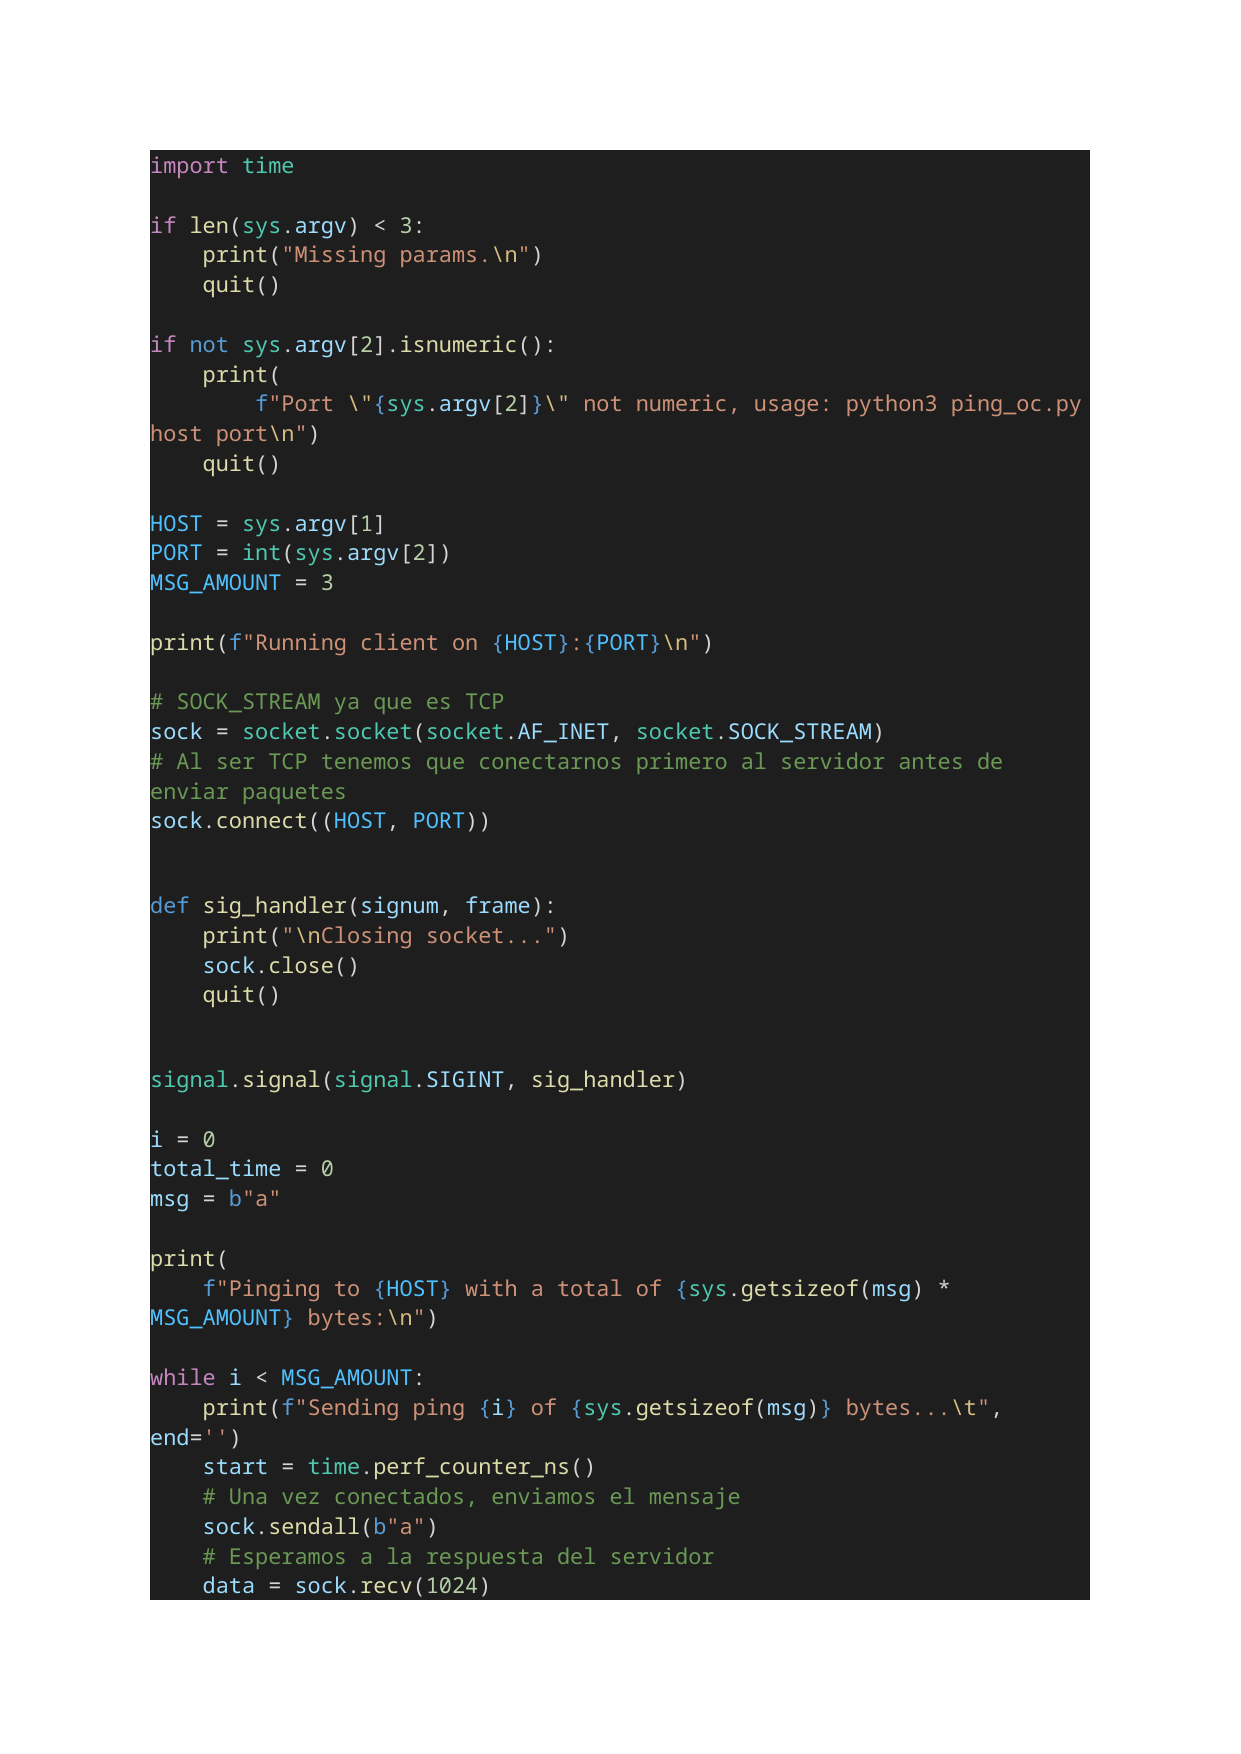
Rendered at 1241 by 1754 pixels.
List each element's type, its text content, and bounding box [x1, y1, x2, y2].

text MSG_AMOUNT = 3 [150, 567, 1090, 597]
text print( [150, 1243, 1090, 1272]
text quit() [150, 269, 1090, 299]
text quit() [150, 448, 1090, 478]
text start = time.perf_counter_ns() [150, 1451, 1090, 1481]
text signal.signal(signal.SIGINT, sig_handler) [150, 1064, 1090, 1094]
text i = 0 [150, 1123, 1090, 1153]
text # SOCK_STREAM ya que es TCP [150, 686, 1090, 716]
text HOST = sys.argv[1] [150, 507, 1090, 537]
text # Al ser TCP tenemos que conectarnos primero al servidor antes de enviar paquetes [150, 746, 1090, 805]
text print("Missing params.\n") [150, 239, 1090, 269]
text # Una vez conectados, enviamos el mensaje [150, 1481, 1090, 1511]
text sock.close() [150, 949, 1090, 979]
text sock.sendall(b"a") [150, 1511, 1090, 1541]
text sock.connect((HOST, PORT)) [150, 805, 1090, 835]
text print( [150, 358, 1090, 388]
text data = sock.recv(1024) [150, 1570, 1090, 1600]
text msg = b"a" [150, 1183, 1090, 1213]
text sock = socket.socket(socket.AF_INET, socket.SOCK_STREAM) [150, 716, 1090, 746]
text while i < MSG_AMOUNT: [150, 1362, 1090, 1392]
text f"Pinging to {HOST} with a total of {sys.getsizeof(msg) * MSG_AMOUNT} bytes:\n") [150, 1272, 1090, 1332]
text import time [150, 150, 1090, 180]
text print(f"Running client on {HOST}:{PORT}\n") [150, 627, 1090, 656]
text if len(sys.argv) < 3: [150, 209, 1090, 239]
text def sig_handler(signum, frame): [150, 890, 1090, 920]
text f"Port \"{sys.argv[2]}\" not numeric, usage: python3 ping_oc.py host port\n") [150, 388, 1090, 448]
text total_time = 0 [150, 1153, 1090, 1183]
text # Esperamos a la respuesta del servidor [150, 1541, 1090, 1570]
text quit() [150, 979, 1090, 1009]
text if not sys.argv[2].isnumeric(): [150, 329, 1090, 358]
text PORT = int(sys.argv[2]) [150, 537, 1090, 567]
text print(f"Sending ping {i} of {sys.getsizeof(msg)} bytes...\t", end='') [150, 1392, 1090, 1451]
text print("\nClosing socket...") [150, 920, 1090, 949]
